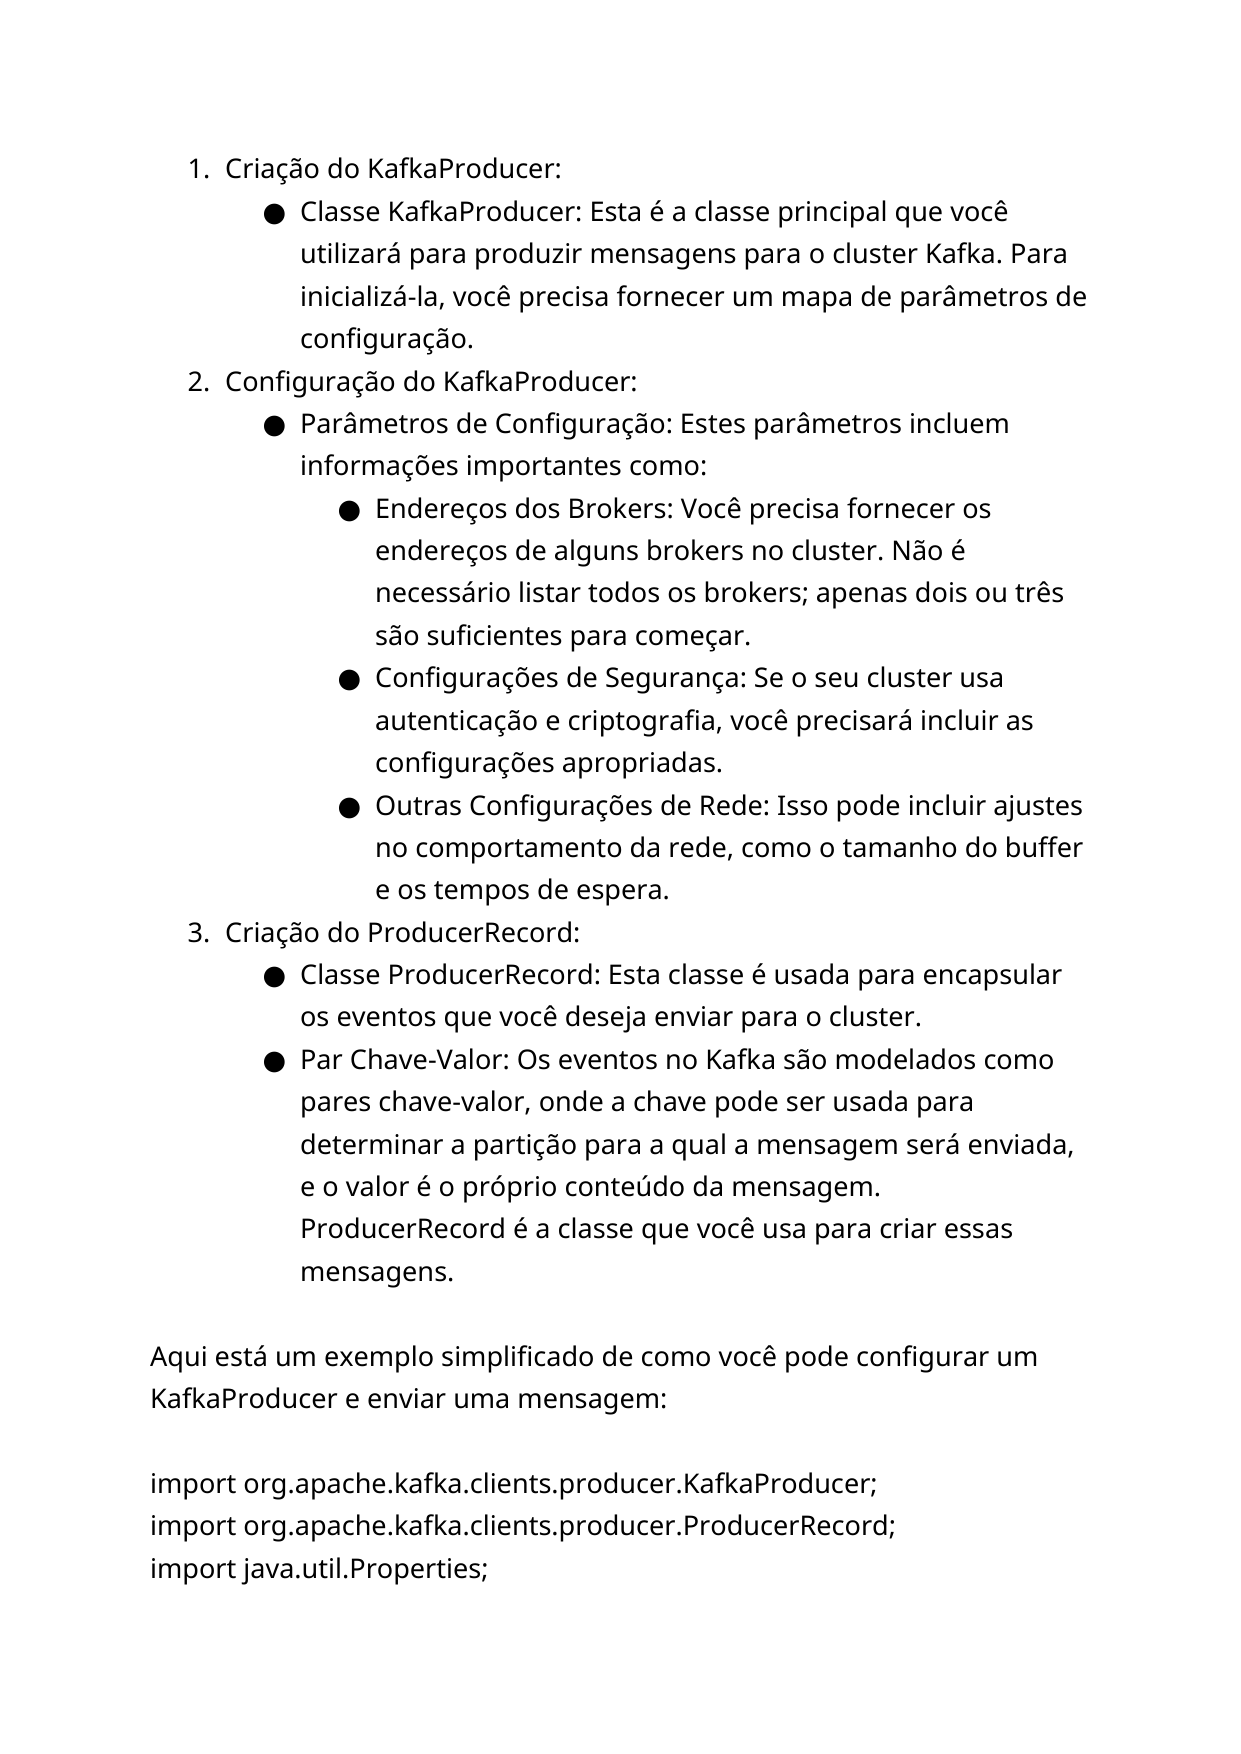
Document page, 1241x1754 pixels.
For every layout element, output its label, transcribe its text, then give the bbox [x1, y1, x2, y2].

text Aqui está um exemplo simplificado de como você pode configurar um KafkaProducer e enviar uma mensagem: [150, 1337, 1090, 1416]
text import java.util.Properties; [150, 1549, 1090, 1586]
list Endereços dos Brokers: Você precisa fornecer os endereços de alguns brokers no cluster. Não é necessário listar todos os brokers; apenas dois ou três são suficientes para começar. [337, 489, 1090, 653]
list Classe ProducerRecord: Esta classe é usada para encapsular os eventos que você deseja enviar para o cluster. [262, 956, 1090, 1035]
list Criação do KafkaProducer: [187, 150, 1090, 187]
list Par Chave-Valor: Os eventos no Kafka são modelados como pares chave-valor, onde a chave pode ser usada para determinar a partição para a qual a mensagem será enviada, e o valor é o próprio conteúdo da mensagem. ProducerRecord é a classe que você usa para criar essas mensagens. [262, 1040, 1090, 1289]
list Parâmetros de Configuração: Estes parâmetros incluem informações importantes como: [262, 404, 1090, 484]
list Configuração do KafkaProducer: [187, 362, 1090, 399]
list Classe KafkaProducer: Esta é a classe principal que você utilizará para produzir mensagens para o cluster Kafka. Para inicializá-la, você precisa fornecer um mapa de parâmetros de configuração. [262, 192, 1090, 356]
list Criação do ProducerRecord: [187, 913, 1090, 950]
text import org.apache.kafka.clients.producer.ProducerRecord; [150, 1507, 1090, 1543]
text import org.apache.kafka.clients.producer.KafkaProducer; [150, 1464, 1090, 1501]
list Outras Configurações de Rede: Isso pode incluir ajustes no comportamento da rede, como o tamanho do buffer e os tempos de espera. [337, 786, 1090, 908]
list Configurações de Segurança: Se o seu cluster usa autenticação e criptografia, você precisará incluir as configurações apropriadas. [337, 659, 1090, 780]
